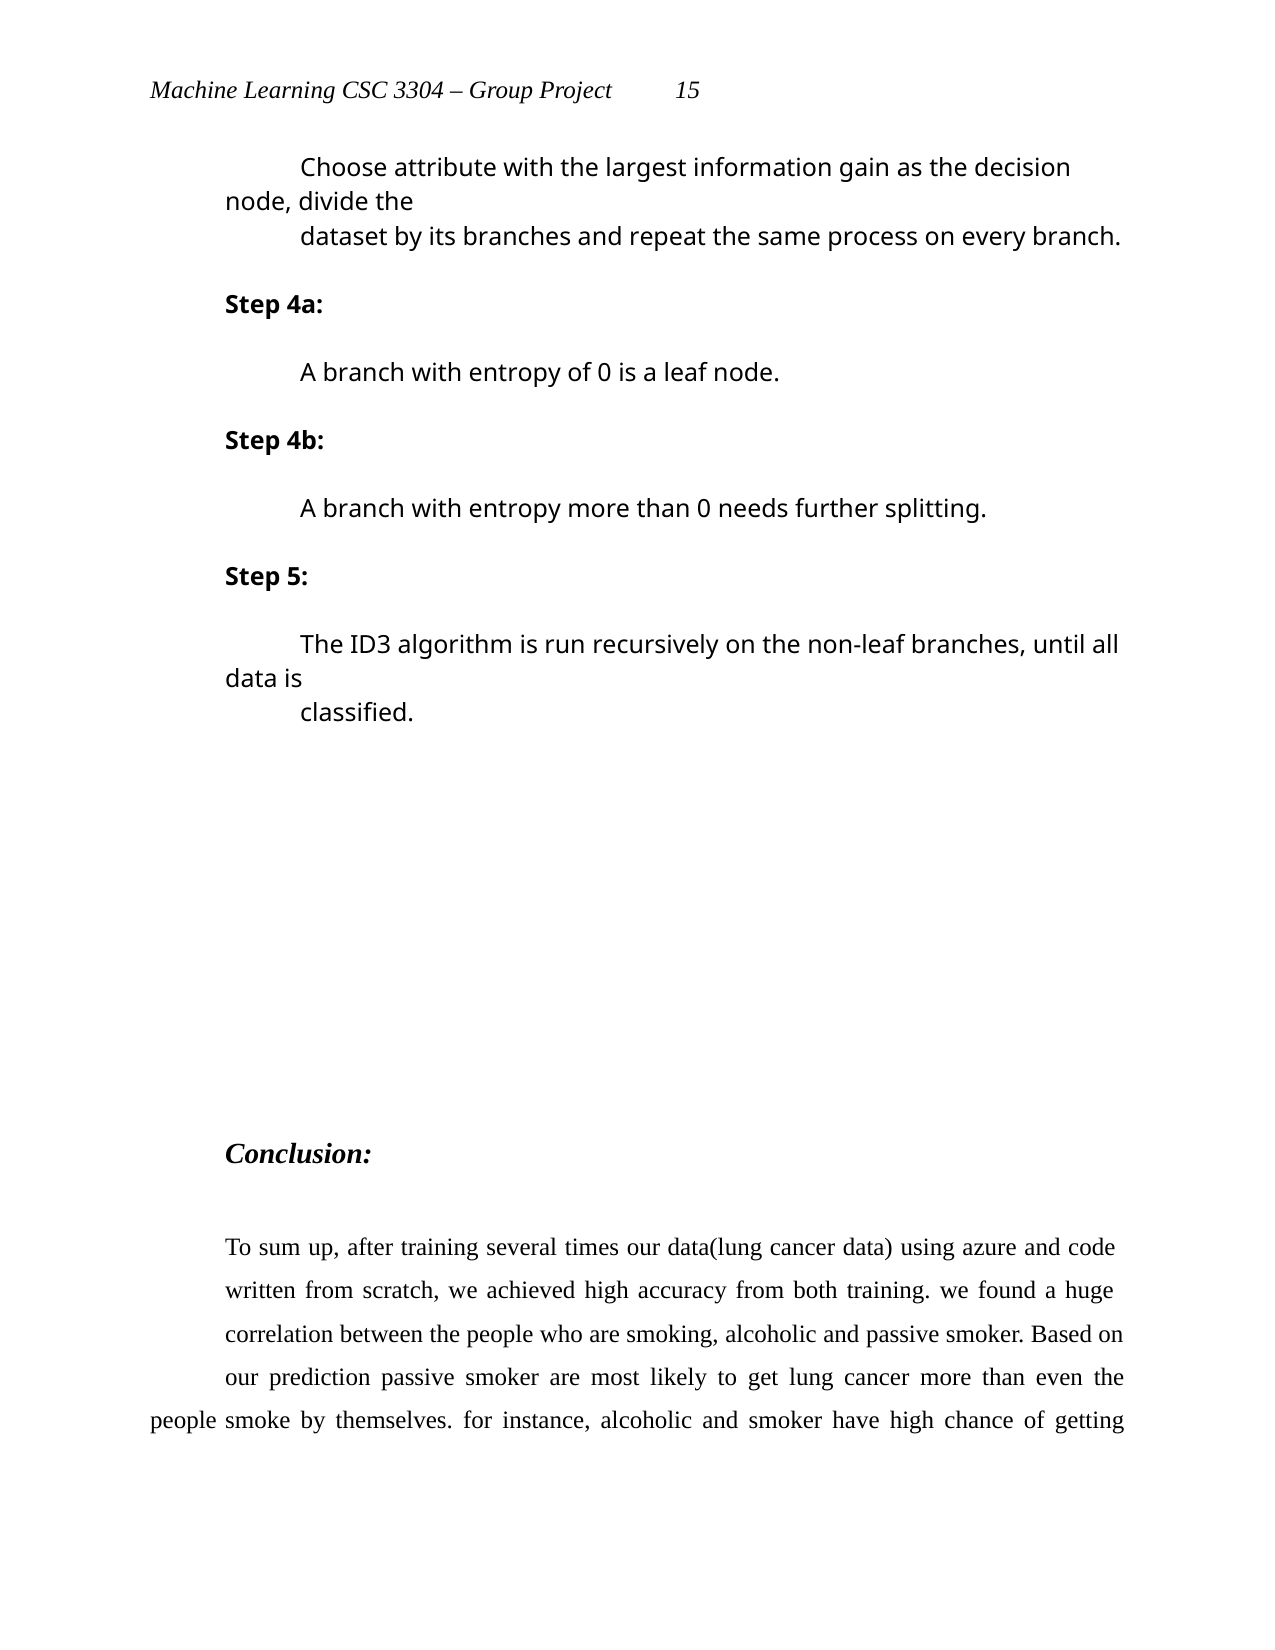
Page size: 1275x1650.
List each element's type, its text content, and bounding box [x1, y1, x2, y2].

text classified. [225, 695, 1125, 729]
text Conclusion: [150, 1137, 1125, 1170]
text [150, 1232, 1125, 1434]
text A branch with entropy more than 0 needs further splitting. [225, 491, 1125, 525]
text Choose attribute with the largest information gain as the decision node, divide the [225, 150, 1125, 218]
text A branch with entropy of 0 is a leaf node. [225, 354, 1125, 388]
text The ID3 algorithm is run recursively on the non-leaf branches, until all data is [225, 627, 1125, 695]
text Step 5: [150, 559, 1125, 593]
text Step 4b: [150, 422, 1125, 457]
text Step 4a: [150, 286, 1125, 320]
text dataset by its branches and repeat the same process on every branch. [225, 218, 1125, 252]
